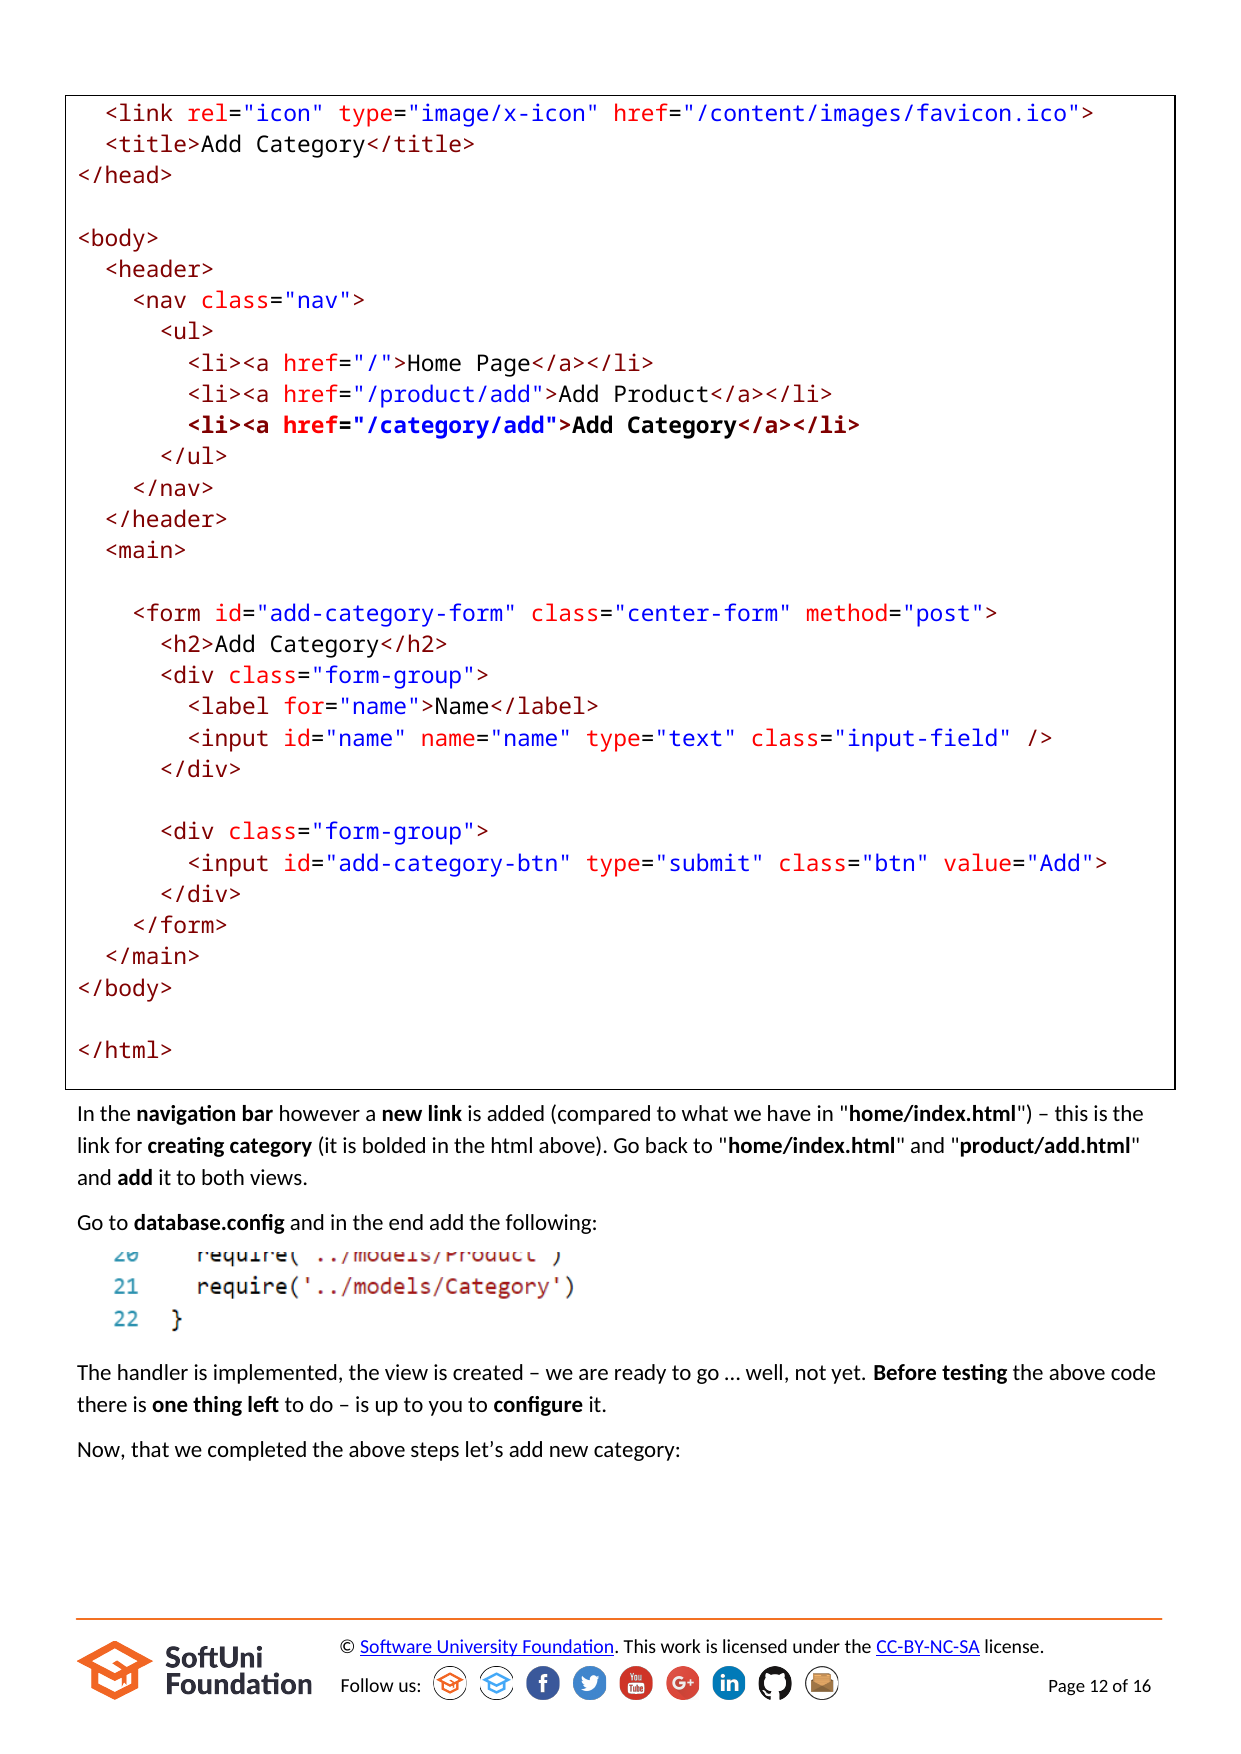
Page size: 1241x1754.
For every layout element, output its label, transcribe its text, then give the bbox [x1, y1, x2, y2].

text In the navigation bar however a new link is added (compared to what we have in "home/index.html") – this is the link for creating category (it is bolded in the html above). Go back to "home/index.html" and "product/add.html" and add it to both views. [77, 1099, 1163, 1191]
picture [619, 1666, 653, 1700]
picture [76, 1641, 312, 1700]
picture [712, 1666, 722, 1676]
picture [526, 1666, 560, 1700]
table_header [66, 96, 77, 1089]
picture [712, 1690, 722, 1700]
picture [736, 1666, 746, 1676]
picture [805, 1666, 839, 1700]
picture [433, 1666, 467, 1700]
picture [480, 1666, 513, 1700]
text Go to database.config and in the end add the following: [77, 1208, 1163, 1236]
picture [666, 1666, 700, 1700]
picture [727, 1680, 738, 1690]
picture [573, 1666, 607, 1700]
picture [736, 1690, 746, 1700]
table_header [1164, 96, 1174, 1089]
text The handler is implemented, the view is created – we are ready to go … well, not yet. Before testing the above code there is one thing left to do – is up to you to configure it. [77, 1358, 1163, 1418]
text Now, that we completed the above steps let’s add new category: [77, 1435, 1163, 1463]
picture [758, 1666, 792, 1700]
picture [76, 1252, 593, 1342]
